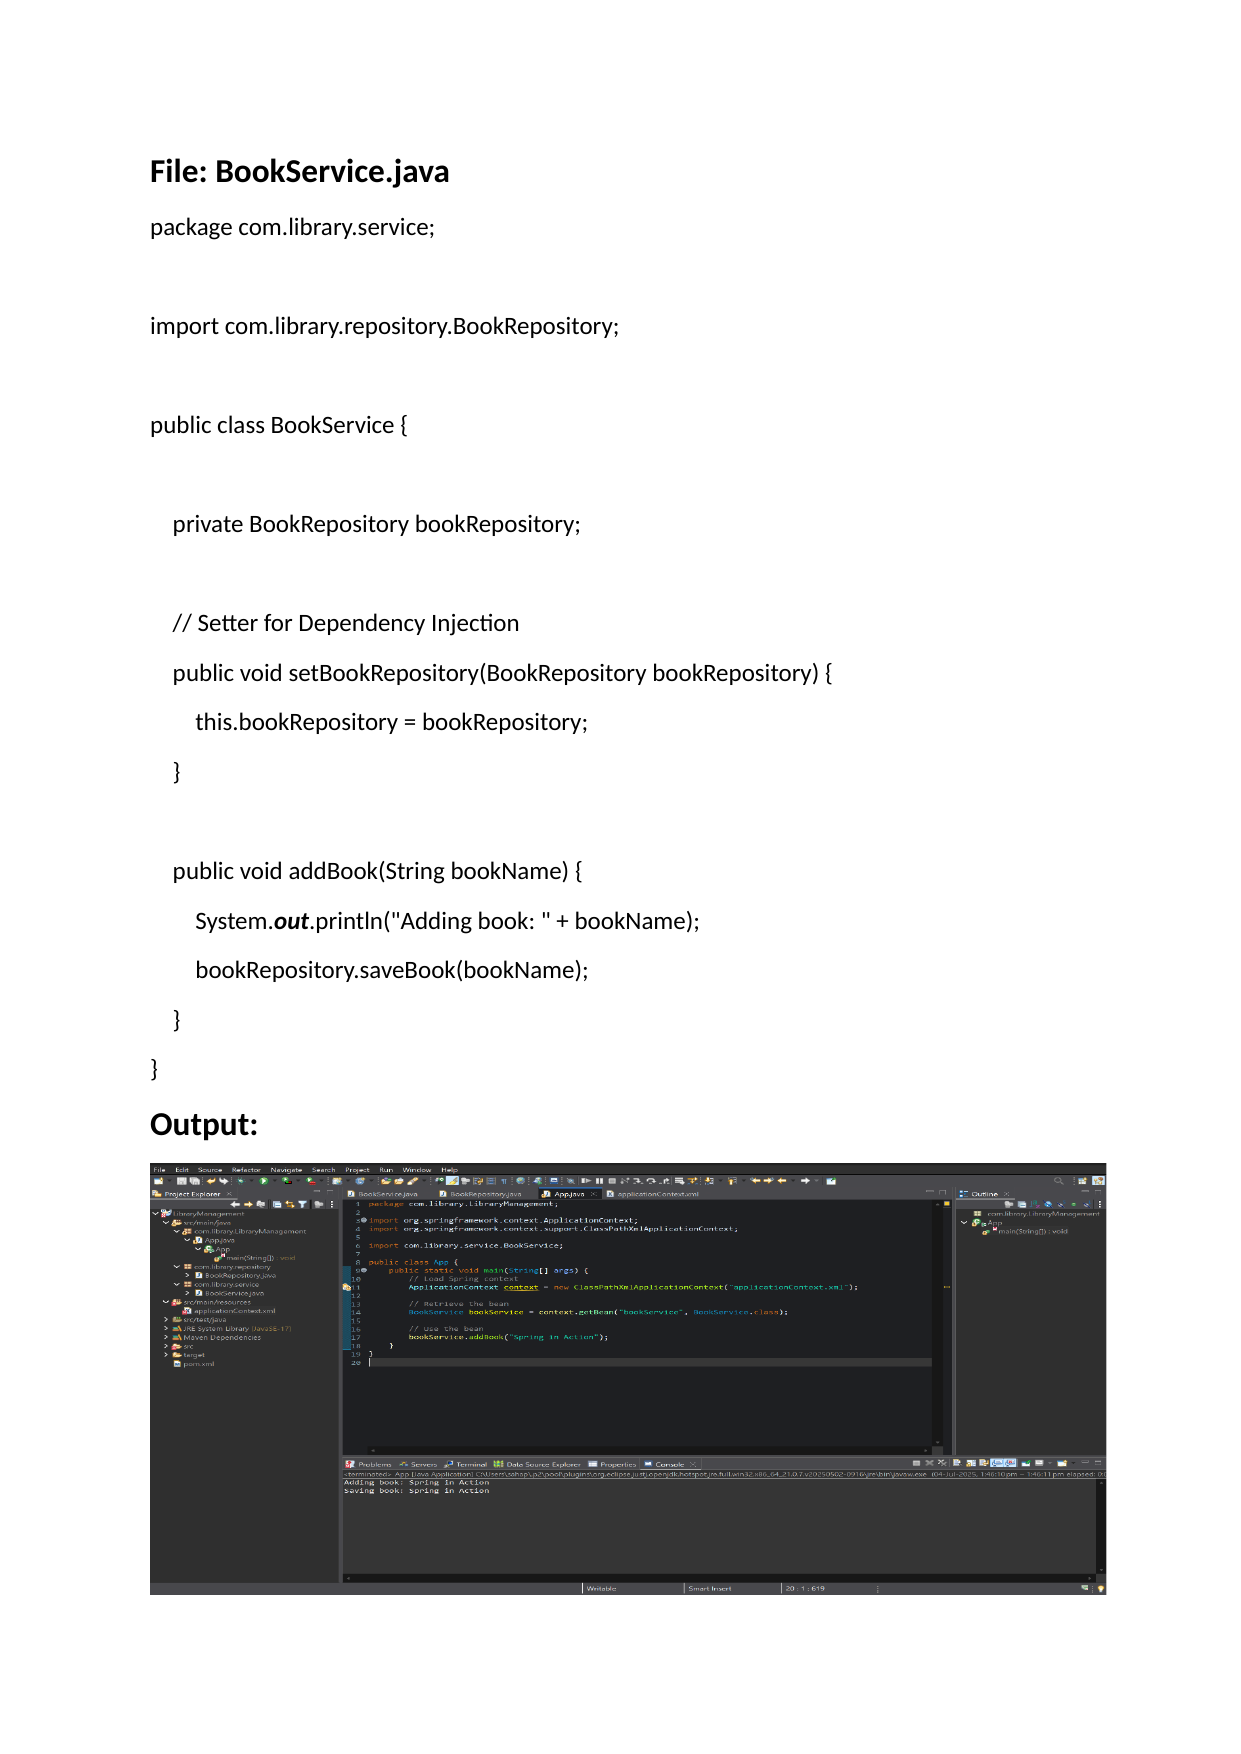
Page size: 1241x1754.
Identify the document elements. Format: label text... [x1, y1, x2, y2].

text private BookRepository bookRepository; [150, 508, 1090, 539]
text // Setter for Dependency Injection [150, 607, 1090, 638]
text Output: [150, 1103, 1090, 1144]
text } [150, 756, 1090, 787]
text public class BookService { [150, 409, 1090, 439]
text } [150, 1004, 1090, 1034]
text bookRepository.saveBook(bookName); [150, 954, 1090, 985]
text File: BookService.java [150, 150, 1090, 191]
text package com.library.service; [150, 211, 1090, 241]
text System.out.println("Adding book: " + bookName); [150, 905, 1090, 935]
text import com.library.repository.BookRepository; [150, 310, 1090, 340]
text } [150, 1053, 1090, 1084]
text this.bookRepository = bookRepository; [150, 706, 1090, 737]
picture [150, 1163, 1107, 1595]
text public void addBook(String bookName) { [150, 855, 1090, 886]
text public void setBookRepository(BookRepository bookRepository) { [150, 657, 1090, 687]
